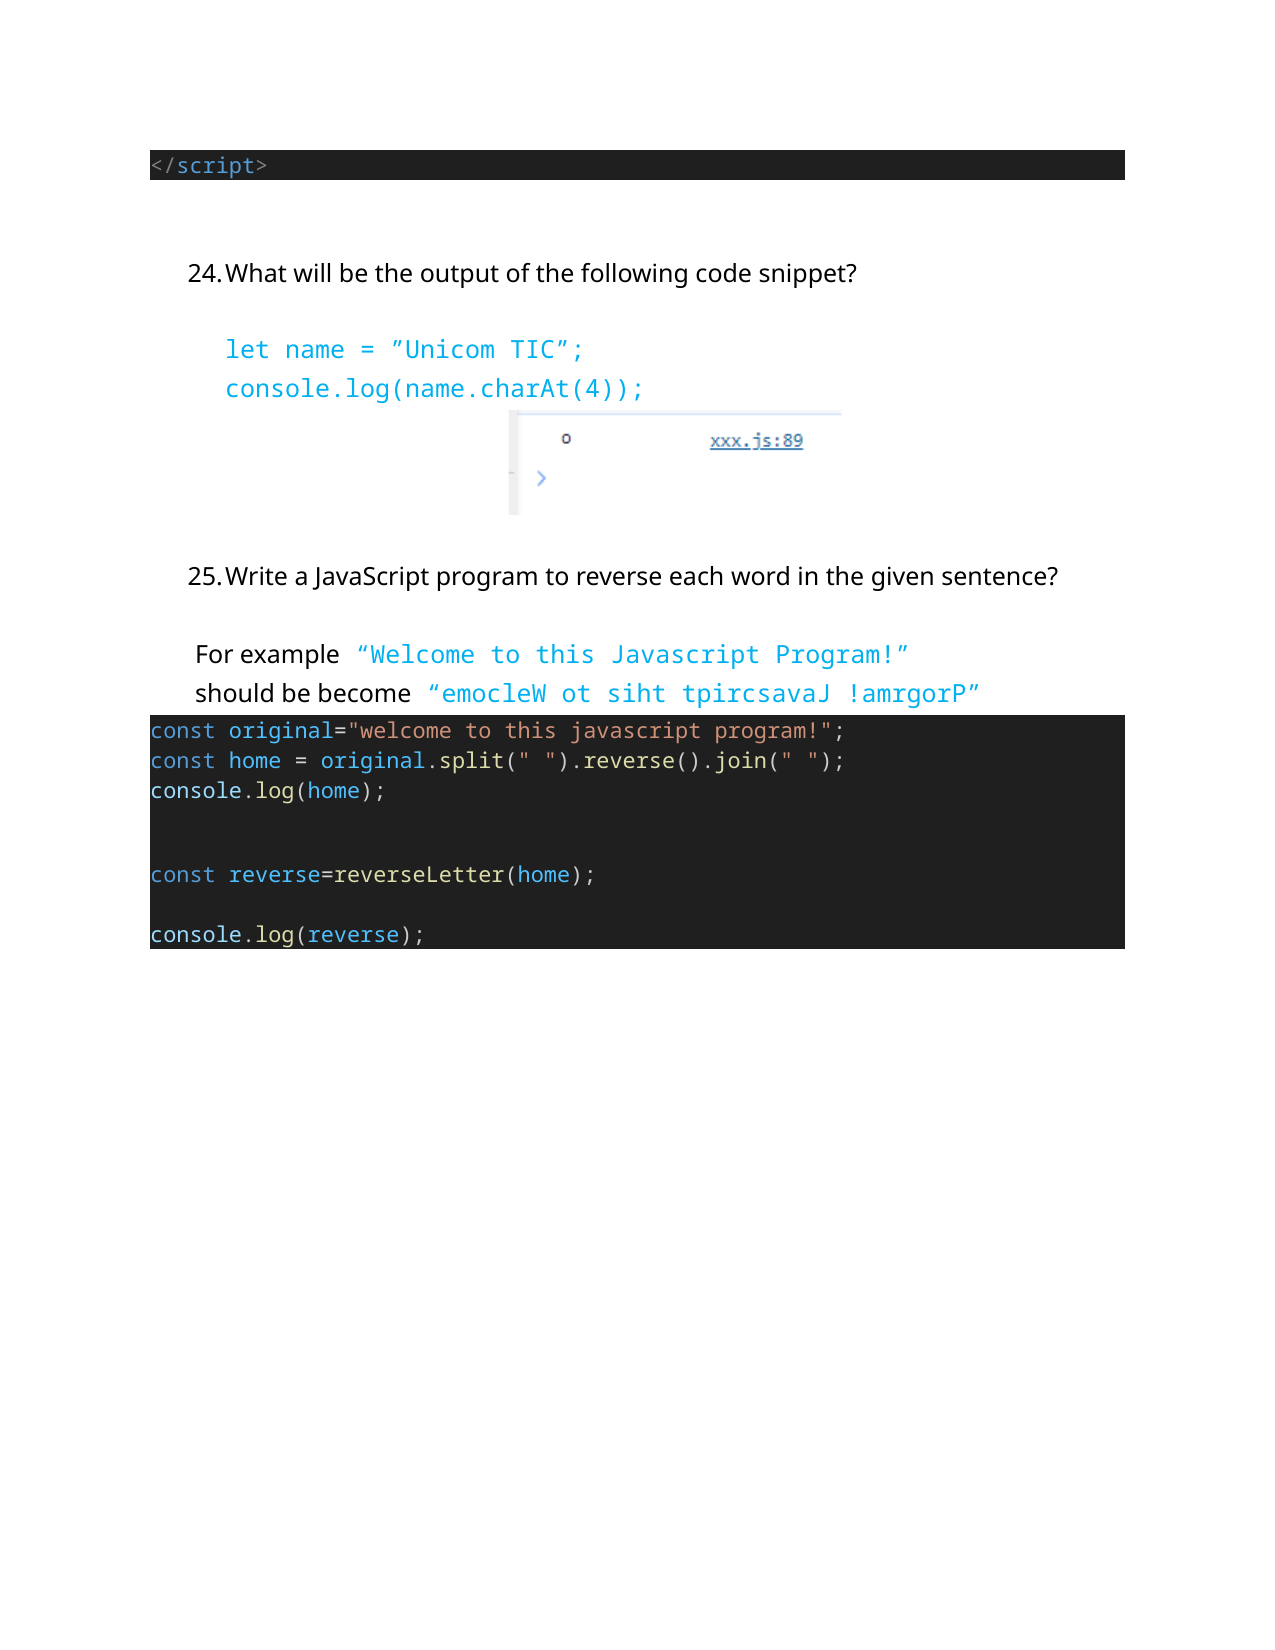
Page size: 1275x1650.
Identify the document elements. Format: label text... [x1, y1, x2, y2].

text const original="welcome to this javascript program!"; [150, 715, 1125, 745]
text should be become “emocleW ot siht tpircsavaJ !amrgorP” [150, 676, 1125, 710]
list Write a JavaScript program to reverse each word in the given sentence? [187, 558, 1125, 593]
list console.log(name.charAt(4)); [225, 371, 1125, 405]
list What will be the output of the following code snippet? [187, 256, 1125, 290]
text console.log(reverse); [150, 919, 1125, 949]
text For example “Welcome to this Javascript Program!” [150, 637, 1125, 671]
text const home = original.split(" ").reverse().join(" "); [150, 745, 1125, 775]
text </script> [150, 150, 1125, 180]
list let name = ”Unicom TIC”; [225, 332, 1125, 366]
picture [508, 410, 842, 515]
text const reverse=reverseLetter(home); [150, 859, 1125, 889]
text console.log(home); [150, 775, 1125, 804]
